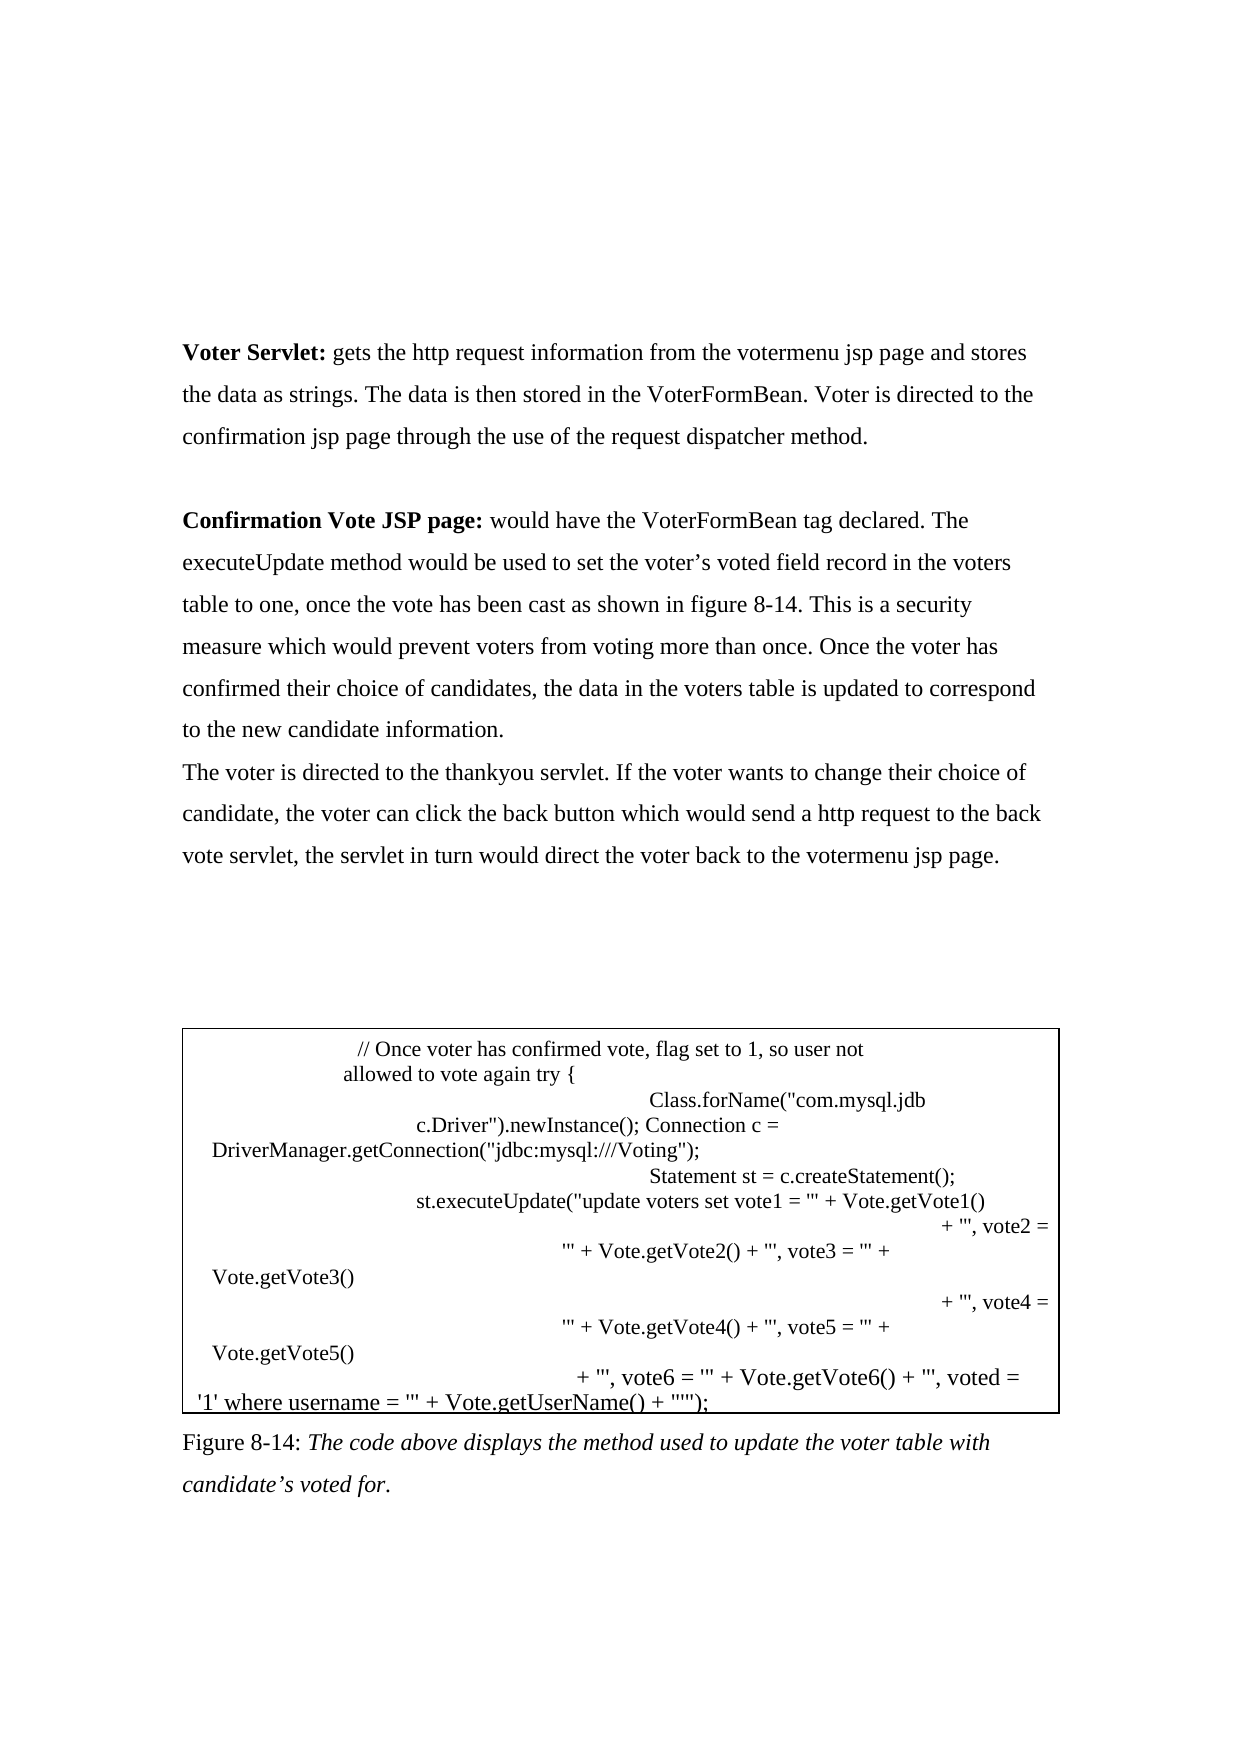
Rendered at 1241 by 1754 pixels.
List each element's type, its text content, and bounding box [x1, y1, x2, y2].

text Confirmation Vote JSP page: would have the VoterFormBean tag declared. The executeUpdate method would be used to set the voter’s voted field record in the voters table to one, once the vote has been cast as shown in figure 8-14. This is a security measure which would prevent voters from voting more than once. Once the voter has confirmed their choice of candidates, the data in the voters table is updated to correspond to the new candidate information. [182, 506, 1042, 743]
text Figure 8-14: The code above displays the method used to update the voter table with candidate’s voted for. [182, 1428, 1042, 1497]
text Voter Servlet: gets the http request information from the votermenu jsp page and stores the data as strings. The data is then stored in the VoterFormBean. Voter is directed to the confirmation jsp page through the use of the request dispatcher method. [182, 338, 1042, 449]
text The voter is directed to the thankyou servlet. If the voter wants to change their choice of candidate, the voter can click the back button which would send a http request to the back vote servlet, the servlet in turn would direct the voter back to the votermenu jsp page. [182, 758, 1047, 869]
